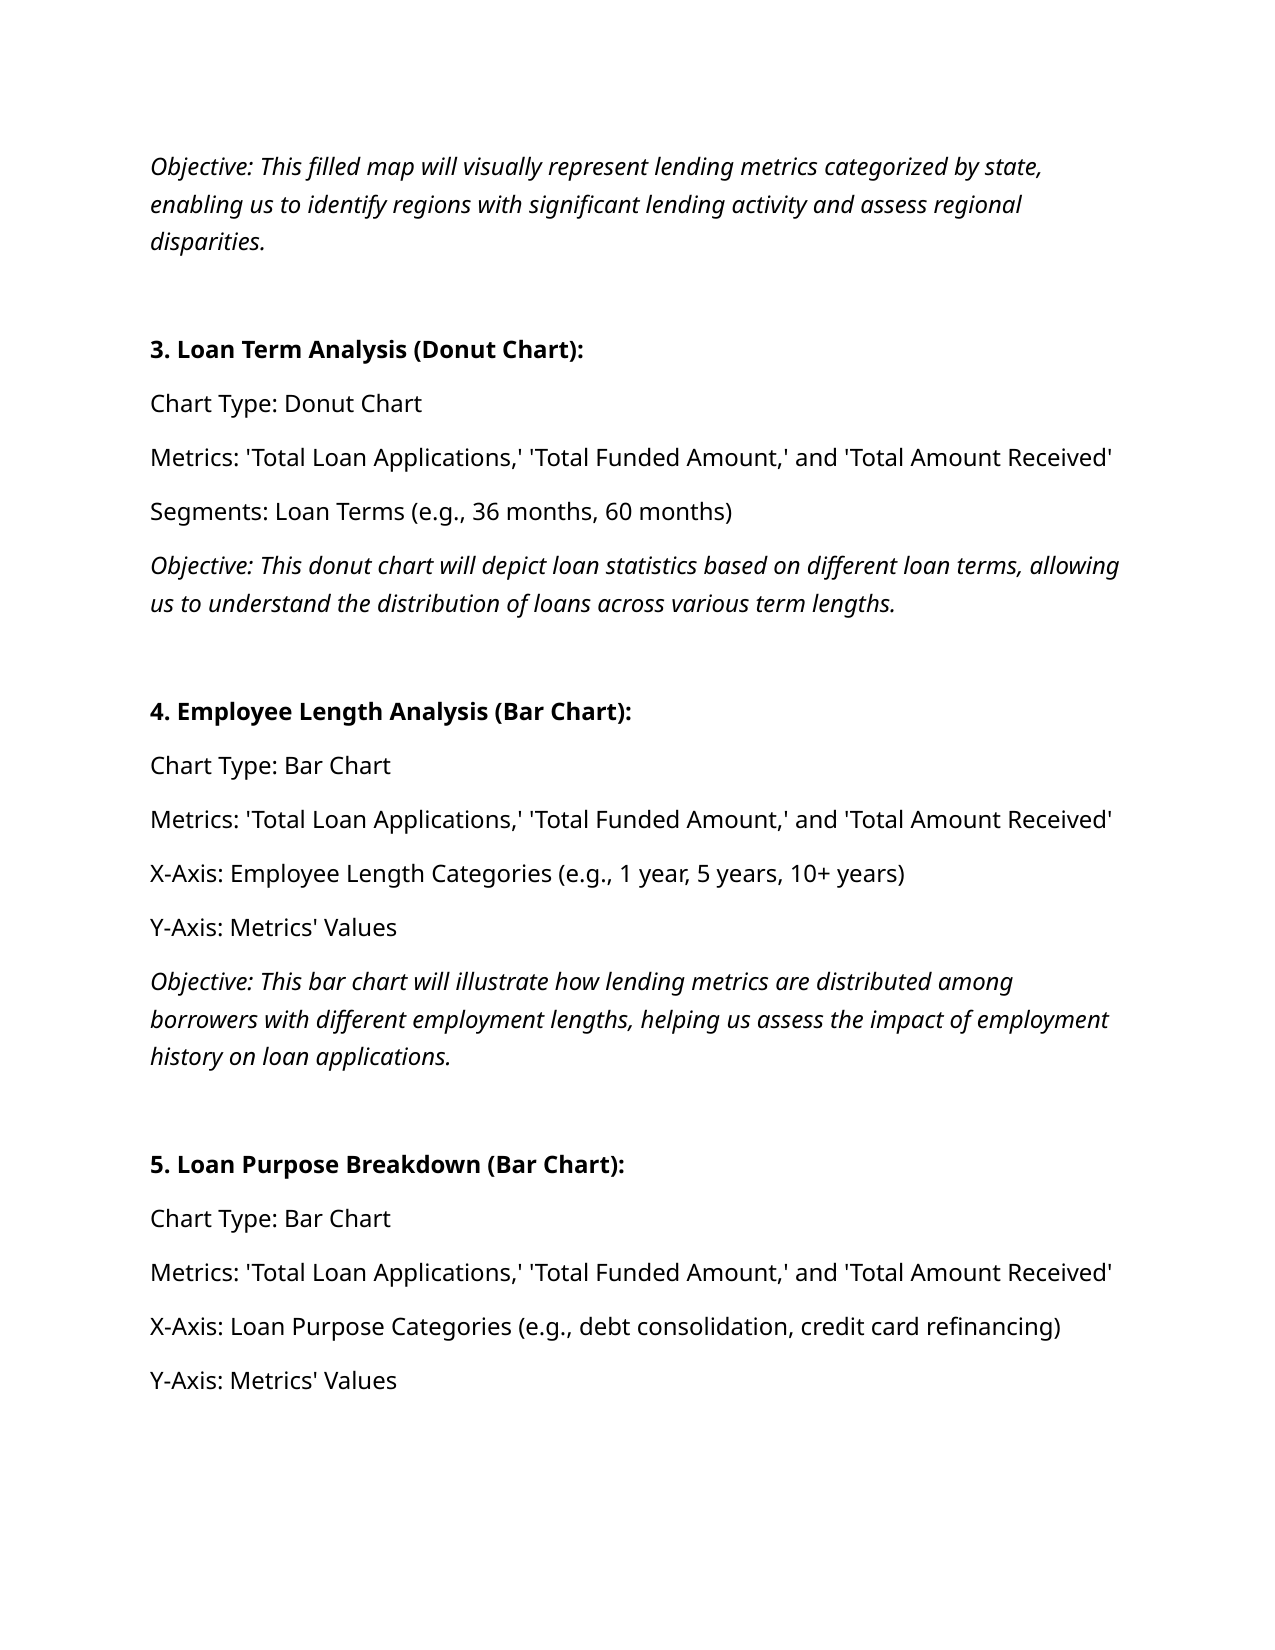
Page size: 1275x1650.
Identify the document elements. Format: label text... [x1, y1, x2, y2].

text Metrics: 'Total Loan Applications,' 'Total Funded Amount,' and 'Total Amount Received' [150, 441, 1125, 474]
text Objective: This filled map will visually represent lending metrics categorized by state, enabling us to identify regions with significant lending activity and assess regional disparities. [150, 150, 1125, 257]
text Chart Type: Bar Chart [150, 1202, 1125, 1234]
text 4. Employee Length Analysis (Bar Chart): [150, 695, 1125, 727]
text Segments: Loan Terms (e.g., 36 months, 60 months) [150, 495, 1125, 528]
text X-Axis: Loan Purpose Categories (e.g., debt consolidation, credit card refinancing) [150, 1310, 1125, 1343]
text 3. Loan Term Analysis (Donut Chart): [150, 333, 1125, 366]
text Y-Axis: Metrics' Values [150, 911, 1125, 943]
text Objective: This bar chart will illustrate how lending metrics are distributed among borrowers with different employment lengths, helping us assess the impact of employment history on loan applications. [150, 965, 1125, 1072]
text Y-Axis: Metrics' Values [150, 1364, 1125, 1397]
text Chart Type: Bar Chart [150, 749, 1125, 781]
text Objective: This donut chart will depict loan statistics based on different loan terms, allowing us to understand the distribution of loans across various term lengths. [150, 549, 1125, 619]
text Chart Type: Donut Chart [150, 387, 1125, 419]
text Metrics: 'Total Loan Applications,' 'Total Funded Amount,' and 'Total Amount Received' [150, 803, 1125, 835]
text Metrics: 'Total Loan Applications,' 'Total Funded Amount,' and 'Total Amount Received' [150, 1256, 1125, 1289]
text X-Axis: Employee Length Categories (e.g., 1 year, 5 years, 10+ years) [150, 857, 1125, 889]
text 5. Loan Purpose Breakdown (Bar Chart): [150, 1148, 1125, 1181]
